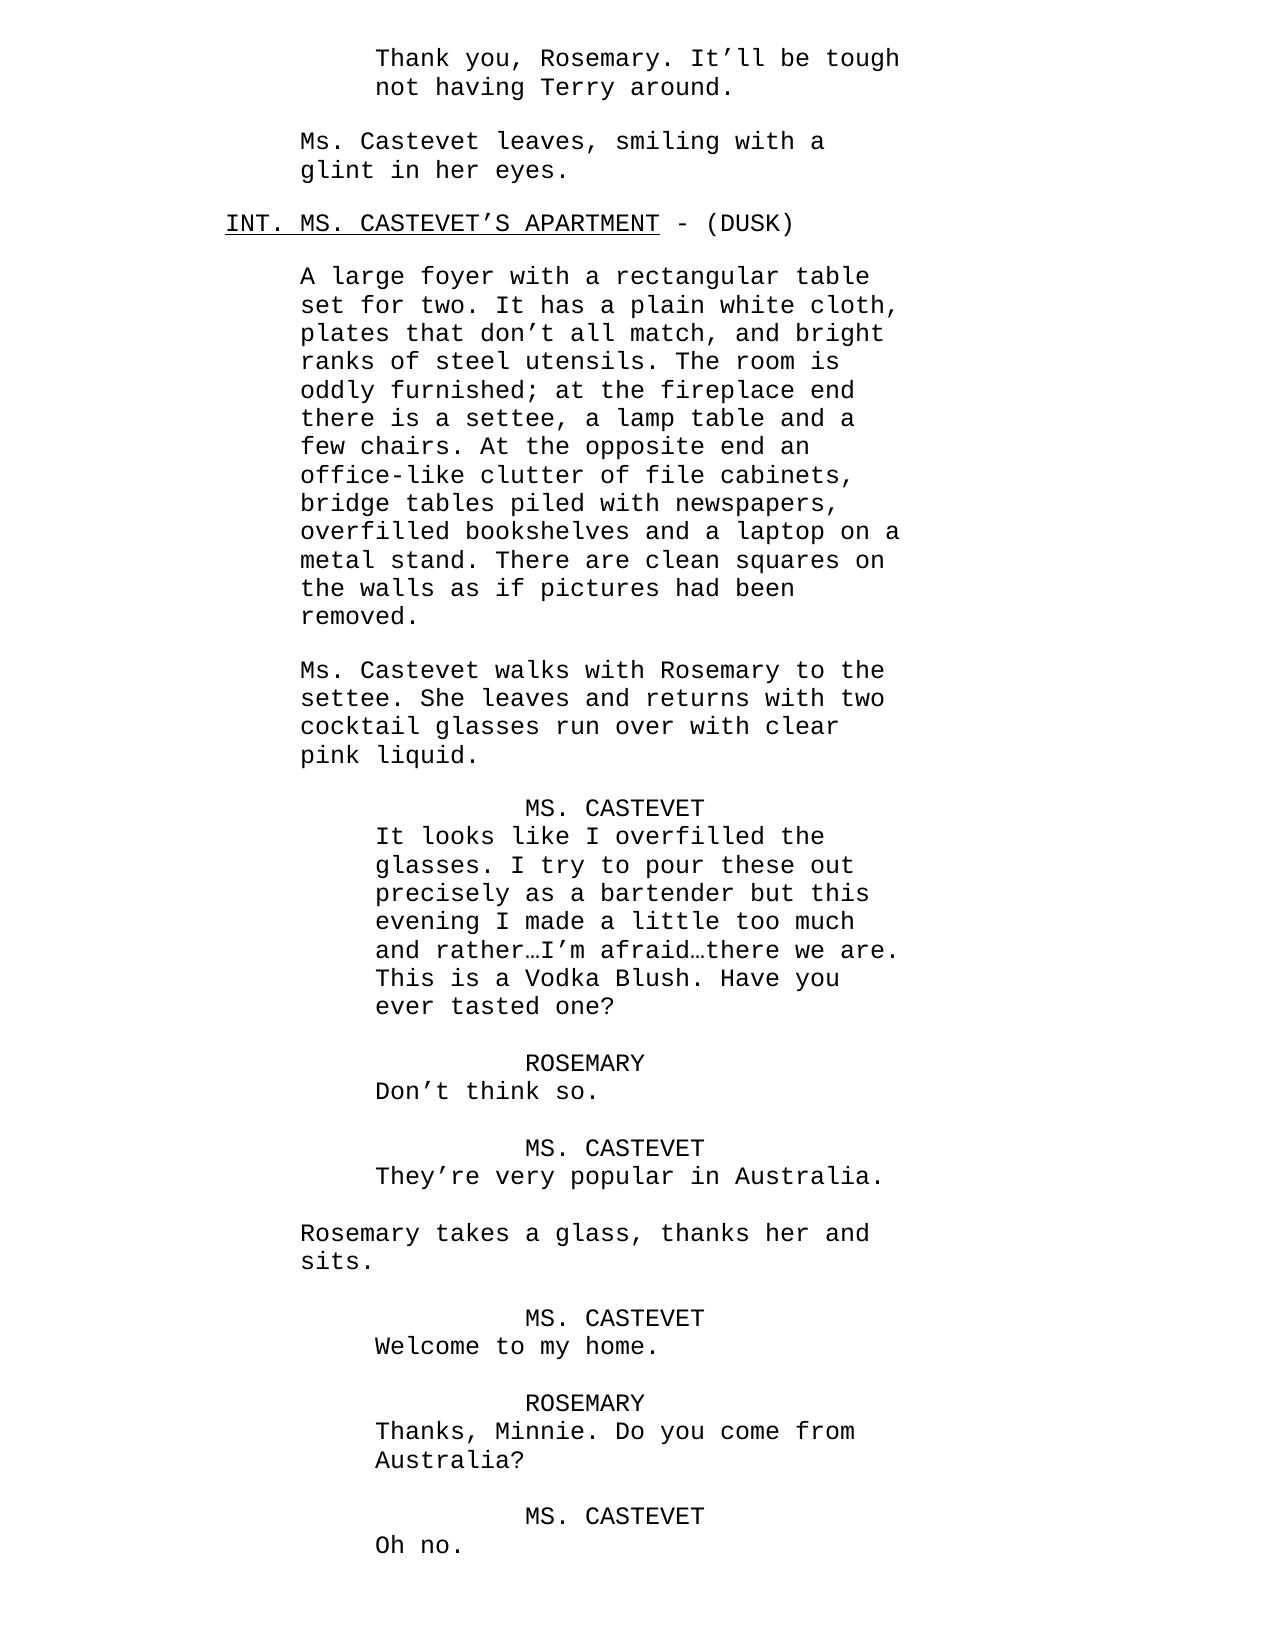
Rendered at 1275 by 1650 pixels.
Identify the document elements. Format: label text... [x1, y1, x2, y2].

text MS. CASTEVET [375, 1504, 900, 1532]
text They’re very popular in Australia. [375, 1164, 900, 1192]
text ROSEMARY [375, 1051, 900, 1079]
text Thank you, Rosemary. It’ll be tough not having Terry around. [375, 46, 900, 102]
text INT. MS. CASTEVET’S APARTMENT - (DUSK) [225, 211, 900, 239]
text Ms. Castevet leaves, smiling with a glint in her eyes. [300, 129, 900, 186]
text Rosemary takes a glass, thanks her and sits. [300, 1221, 900, 1277]
text MS. CASTEVET [375, 1136, 900, 1164]
text Welcome to my home. [225, 1334, 900, 1362]
text Thanks, Minnie. Do you come from Australia? [375, 1419, 900, 1476]
text MS. CASTEVET [225, 1306, 900, 1334]
text A large foyer with a rectangular table set for two. It has a plain white cloth, plates that don’t all match, and bright ranks of steel utensils. The room is oddly furnished; at the fireplace end there is a settee, a lamp table and a few chairs. At the opposite end an office-like clutter of file cabinets, bridge tables piled with newspapers, overfilled bookshelves and a laptop on a metal stand. There are clean squares on the walls as if pictures had been removed. [300, 264, 900, 632]
text Don’t think so. [375, 1079, 900, 1107]
text Oh no. [375, 1532, 900, 1561]
text It looks like I overfilled the glasses. I try to pour these out precisely as a bartender but this evening I made a little too much and rather…I’m afraid…there we are. This is a Vodka Blush. Have you ever tasted one? [375, 824, 900, 1022]
text ROSEMARY [225, 1391, 900, 1419]
text MS. CASTEVET [225, 796, 900, 824]
text Ms. Castevet walks with Rosemary to the settee. She leaves and returns with two cocktail glasses run over with clear pink liquid. [300, 657, 900, 771]
